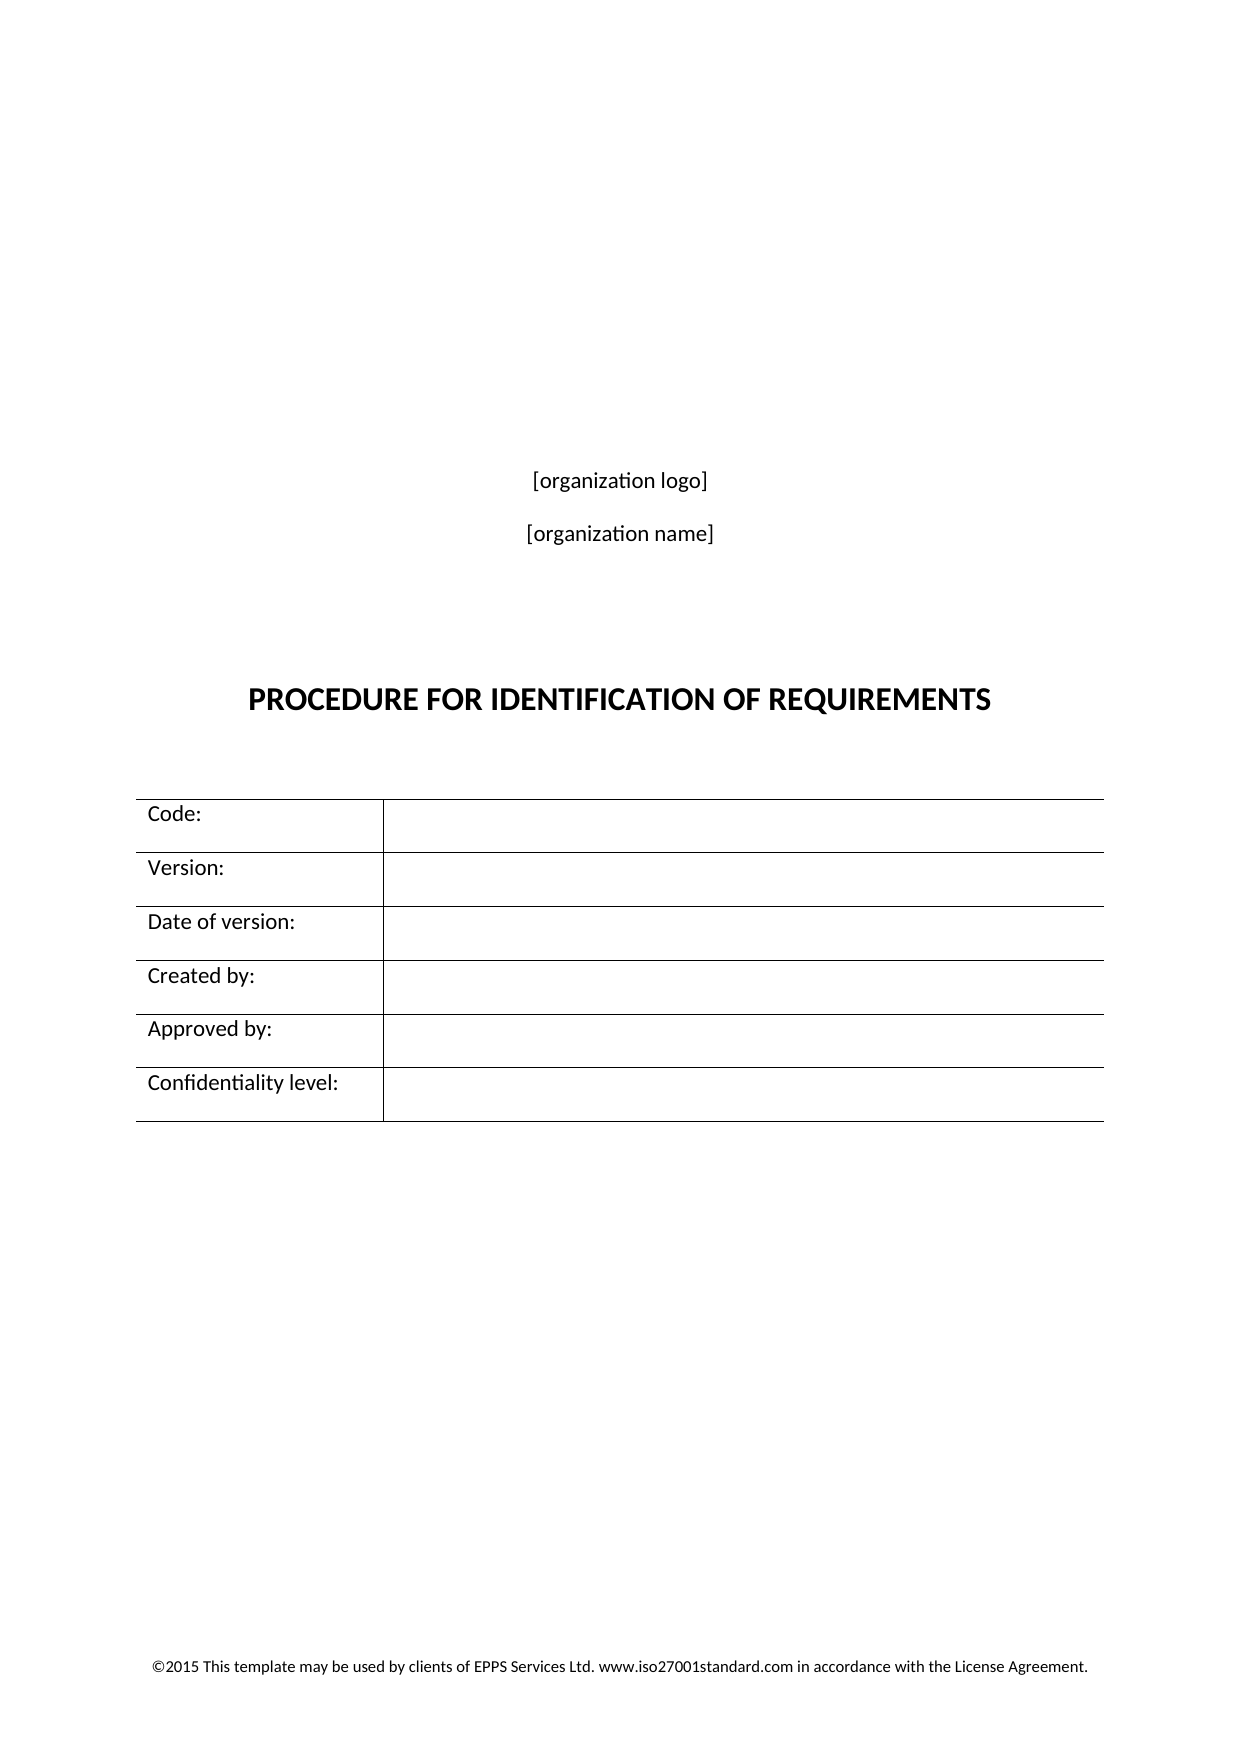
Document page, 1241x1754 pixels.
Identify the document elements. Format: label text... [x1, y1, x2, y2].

table_cell [384, 853, 1104, 906]
text [organization name] [148, 519, 1093, 547]
text PROCEDURE FOR IDENTIFICATION OF REQUIREMENTS [148, 678, 1093, 718]
table_cell Created by: [136, 961, 383, 1013]
table_header [384, 800, 1104, 852]
table_cell [384, 1015, 1104, 1067]
text [organization logo] [148, 466, 1093, 494]
table_cell [384, 1068, 1104, 1121]
table_cell Approved by: [136, 1015, 383, 1067]
table_cell [384, 961, 1104, 1013]
table_cell [384, 907, 1104, 960]
table_cell Confidentiality level: [136, 1068, 383, 1121]
table_cell Date of version: [136, 907, 383, 960]
table_cell Version: [136, 853, 383, 906]
table_header Code: [136, 800, 383, 852]
